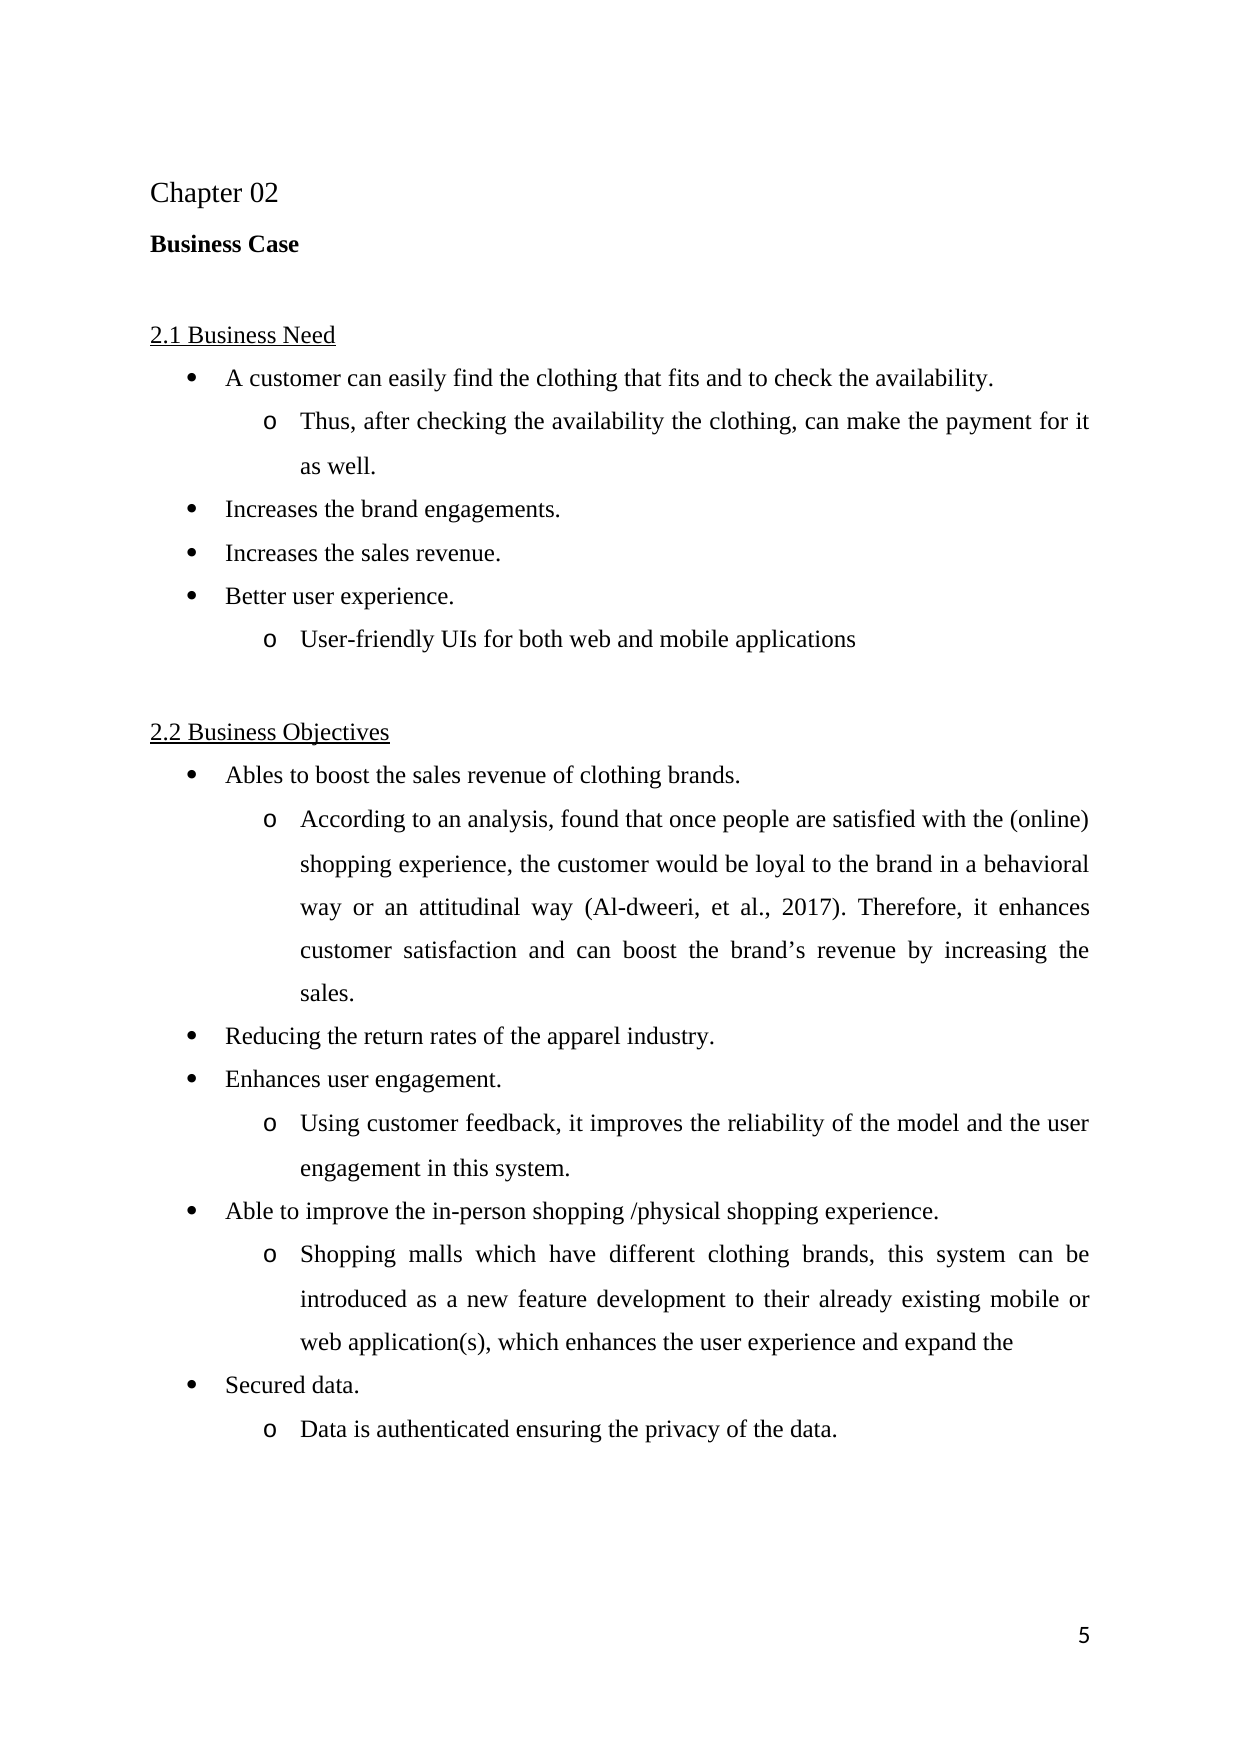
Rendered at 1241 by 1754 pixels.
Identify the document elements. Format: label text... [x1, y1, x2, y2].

list Able to improve the in-person shopping /physical shopping experience. [187, 1196, 1090, 1225]
list Reducing the return rates of the apparel industry. [187, 1021, 1090, 1050]
list Ables to boost the sales revenue of clothing brands. [187, 761, 1090, 789]
subtitle 2.2 Business Objectives [150, 717, 1090, 746]
list Using customer feedback, it improves the reliability of the model and the user engagement in this system. [262, 1108, 1090, 1182]
list Increases the sales revenue. [187, 538, 1090, 566]
list A customer can easily find the clothing that fits and to check the availability. [187, 363, 1090, 392]
list Enhances user engagement. [187, 1064, 1090, 1093]
list Increases the brand engagements. [187, 494, 1090, 523]
list Shopping malls which have different clothing brands, this system can be introduced as a new feature development to their already existing mobile or web application(s), which enhances the user experience and expand the [262, 1239, 1090, 1356]
list Data is authenticated ensuring the privacy of the data. [262, 1414, 1090, 1444]
list Secured data. [187, 1371, 1090, 1399]
list Thus, after checking the availability the clothing, can make the payment for it as well. [262, 406, 1090, 480]
subtitle Chapter 02 [150, 175, 1090, 208]
list User-friendly UIs for both web and mobile applications [262, 624, 1090, 655]
list According to an analysis, found that once people are satisfied with the (online) shopping experience, the customer would be loyal to the brand in a behavioral way or an attitudinal way. Therefore, it enhances customer satisfaction and can boost the brand’s revenue by increasing the sales. [262, 804, 1090, 1007]
subtitle 2.1 Business Need [150, 320, 1090, 349]
list Better user experience. [187, 581, 1090, 609]
subtitle Business Case [150, 229, 1090, 258]
